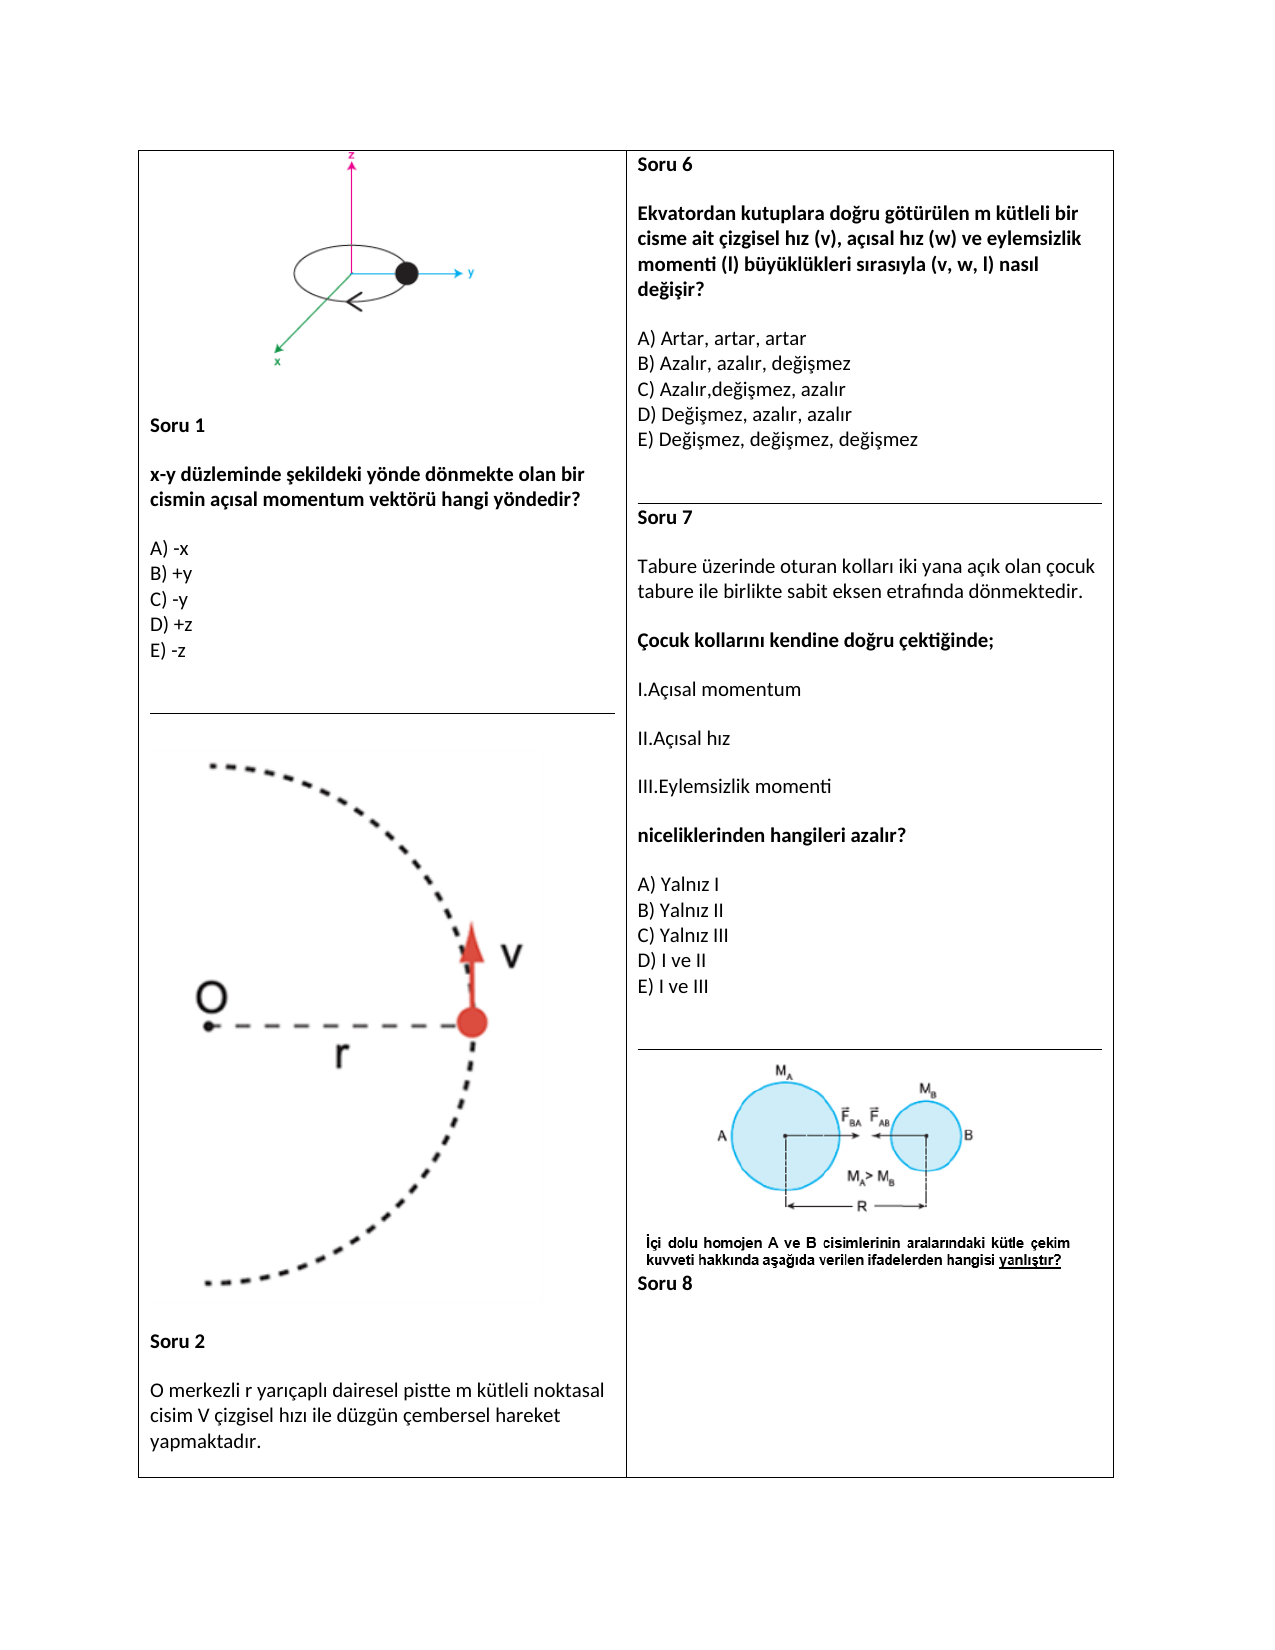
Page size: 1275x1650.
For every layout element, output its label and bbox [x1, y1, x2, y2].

table_header [139, 151, 626, 1477]
table_header [627, 151, 1113, 1477]
